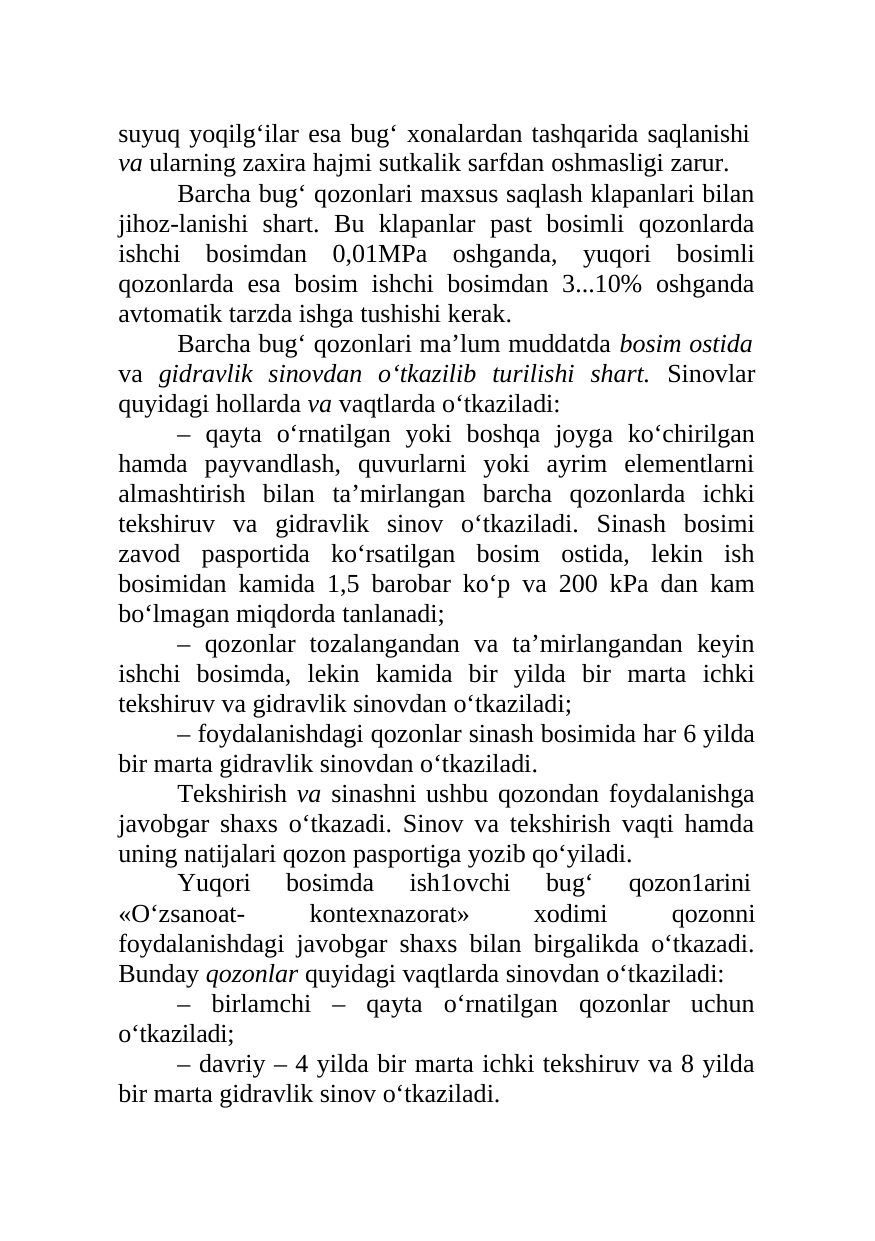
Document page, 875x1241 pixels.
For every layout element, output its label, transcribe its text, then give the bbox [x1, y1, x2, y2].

text Tekshirish va sinashni ushbu qozondan foydalanishga javobgar shaxs o‘tkazadi. Sinov va tekshirish vaqti hamda uning natijalari qozon pasportiga yozib qo‘yiladi. [118, 778, 755, 868]
text Barcha bug‘ qozonlari maxsus saqlash klapanlari bilan jihoz-lanishi shart. Bu klapanlar past bosimli qozonlarda ishchi bosimdan 0,01МРа oshganda, yuqori bosimli qozonlarda esa bosim ishchi bosimdan 3...10% oshganda avtomatik tarzda ishga tushishi kerak. [118, 178, 755, 328]
text suyuq yoqilg‘ilar esa bug‘ xonalardan tashqarida saqlanishi [118, 118, 780, 148]
list davriy – 4 yilda bir marta ichki tekshiruv va 8 yilda bir marta gidravlik sinov o‘tkaziladi. [118, 1048, 755, 1108]
list birlamchi – qayta o‘rnatilgan qozonlar uchun o‘tkaziladi; [118, 988, 755, 1048]
list qayta o‘rnatilgan yoki boshqa joyga ko‘chirilgan hamda payvandlash, quvurlarni yoki ayrim elementlarni almashtirish bilan ta’mirlangan barcha qozonlarda ichki tekshiruv va gidravlik sinov o‘tkaziladi. Sinash bosimi zavod pasportida ko‘rsatilgan bosim ostida, lekin ish bosimidan kamida 1,5 barobar ko‘р va 200 kPa dan kam bo‘lmagan miqdorda tanlanadi; [118, 418, 755, 628]
text Yuqori bosimda ish1ovchi bug‘ qozon1arini [177, 868, 780, 898]
text «O‘zsanoat- kontexnazorat» xodimi qozonni foydalanishdagi javobgar shaxs bilan birgalikda o‘tkazadi. Bunday qozonlar quyidagi vaqtlarda sinovdan o‘tkaziladi: [118, 898, 755, 988]
text Barcha bug‘ qozonlari ma’lum muddatda bosim ostida va gidravlik sinovdan o‘tkazilib turilishi shart. Sinovlar quyidagi hollarda va vaqtlarda o‘tkaziladi: [118, 328, 755, 418]
list foydalanishdagi qozonlar sinash bosimida har 6 yilda bir marta gidravlik sinovdan o‘tkaziladi. [118, 718, 755, 778]
list qozonlar tozalangandan va ta’mirlangandan keyin ishchi bosimda, lekin kamida bir yilda bir marta ichki tekshiruv va gidravlik sinovdan o‘tkaziladi; [118, 628, 755, 718]
text va ularning zaxira hajmi sutkalik sarfdan oshmasligi zarur. [118, 148, 780, 178]
